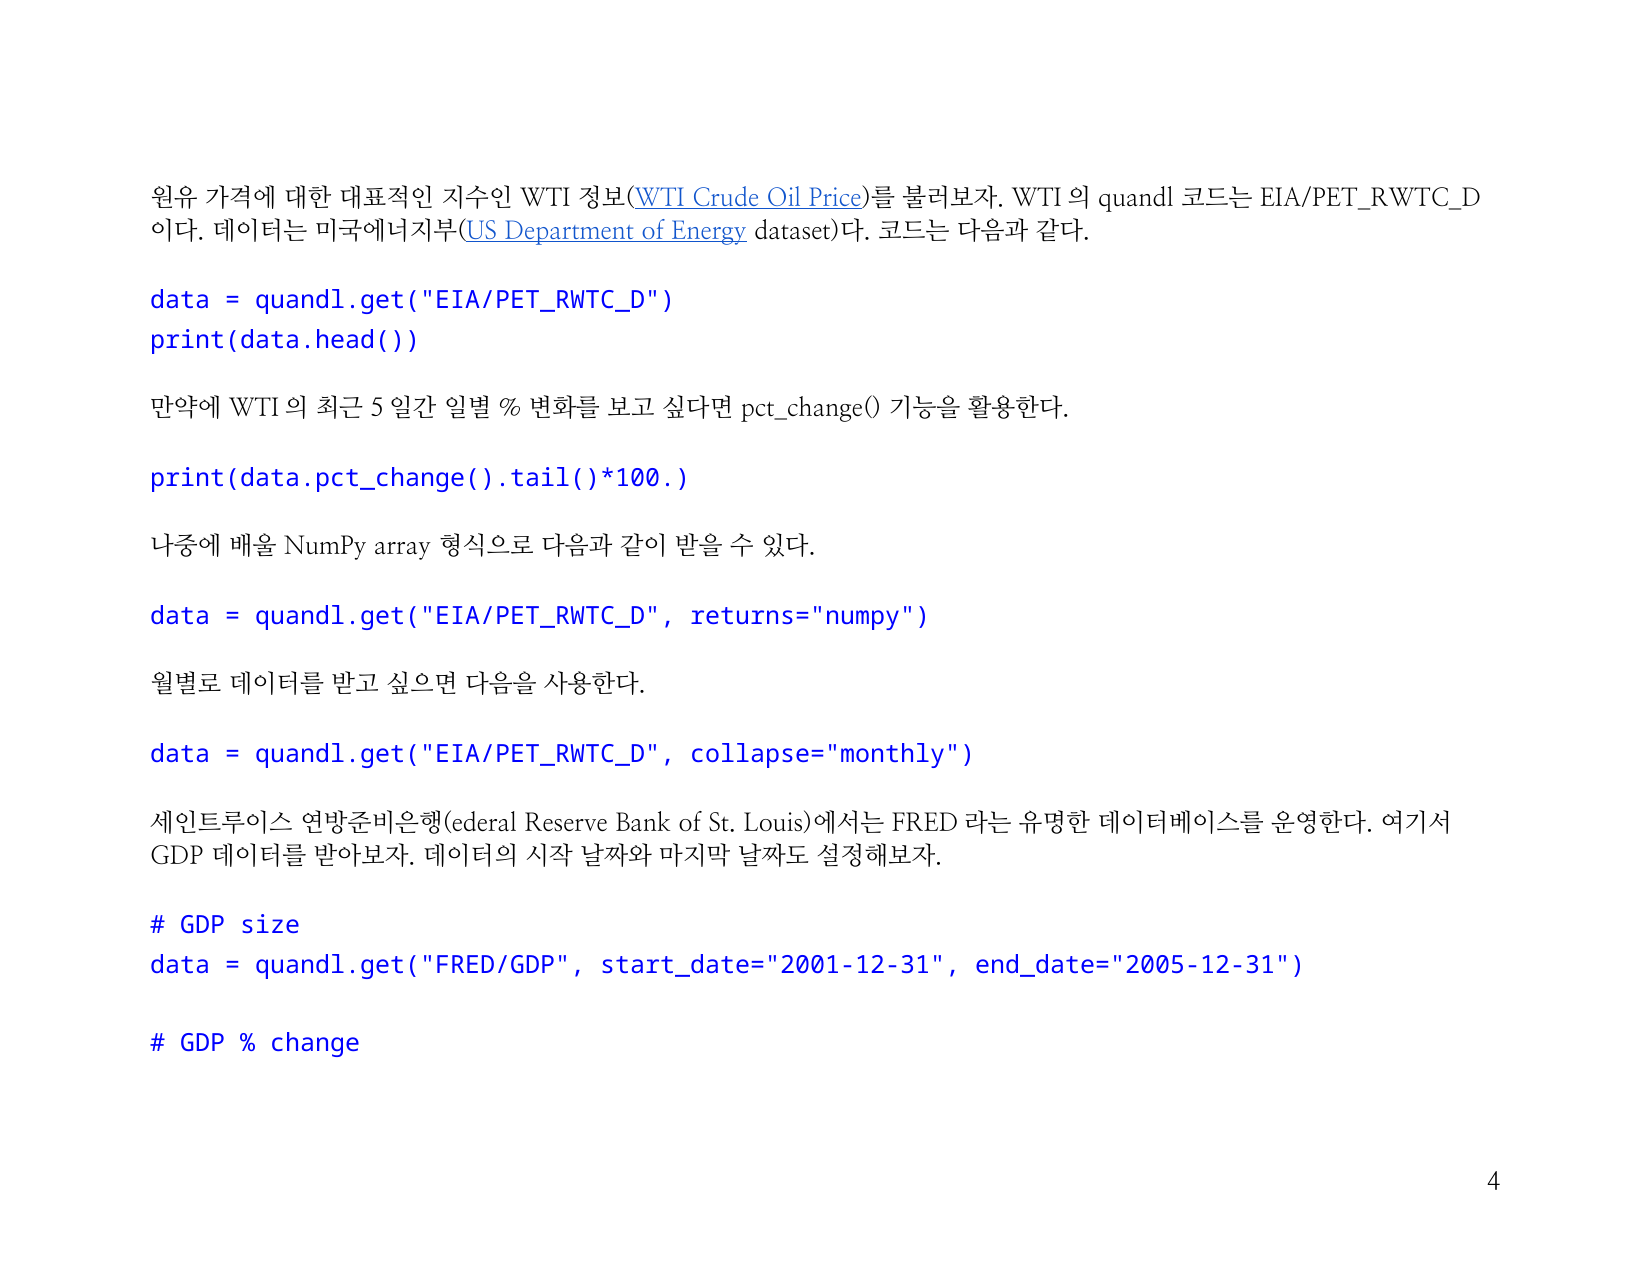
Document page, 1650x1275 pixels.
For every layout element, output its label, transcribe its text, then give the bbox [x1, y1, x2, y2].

text data = quandl.get("EIA/PET_RWTC_D") [150, 282, 1500, 316]
text 세인트루이스 연방준비은행(ederal Reserve Bank of St. Louis)에서는 FRED라는 유명한 데이터베이스를 운영한다. 여기서 GDP 데이터를 받아보자. 데이터의 시작 날짜와 마지막 날짜도 설정해보자. [150, 808, 1500, 870]
text data = quandl.get("FRED/GDP", start_date="2001-12-31", end_date="2005-12-31") [150, 946, 1500, 980]
text data = quandl.get("EIA/PET_RWTC_D", returns="numpy") [150, 598, 1500, 632]
text data = quandl.get("EIA/PET_RWTC_D", collapse="monthly") [150, 736, 1500, 770]
text # GDP size [150, 907, 1500, 941]
text print(data.pct_change().tail()*100.) [150, 459, 1500, 493]
text 원유 가격에 대한 대표적인 지수인 WTI 정보(WTI Crude Oil Price)를 불러보자. WTI의 quandl 코드는 EIA/PET_RWTC_D 이다. 데이터는 미국에너지부(US Department of Energy dataset)다. 코드는 다음과 같다. [150, 183, 1500, 245]
text # GDP % change [150, 1025, 1500, 1059]
text 나중에 배울 NumPy array 형식으로 다음과 같이 받을 수 있다. [150, 532, 1500, 560]
text 월별로 데이터를 받고 싶으면 다음을 사용한다. [150, 670, 1500, 699]
text 만약에 WTI의 최근 5일간 일별 % 변화를 보고 싶다면 pct_change() 기능을 활용한다. [150, 393, 1500, 422]
text print(data.head()) [150, 321, 1500, 355]
